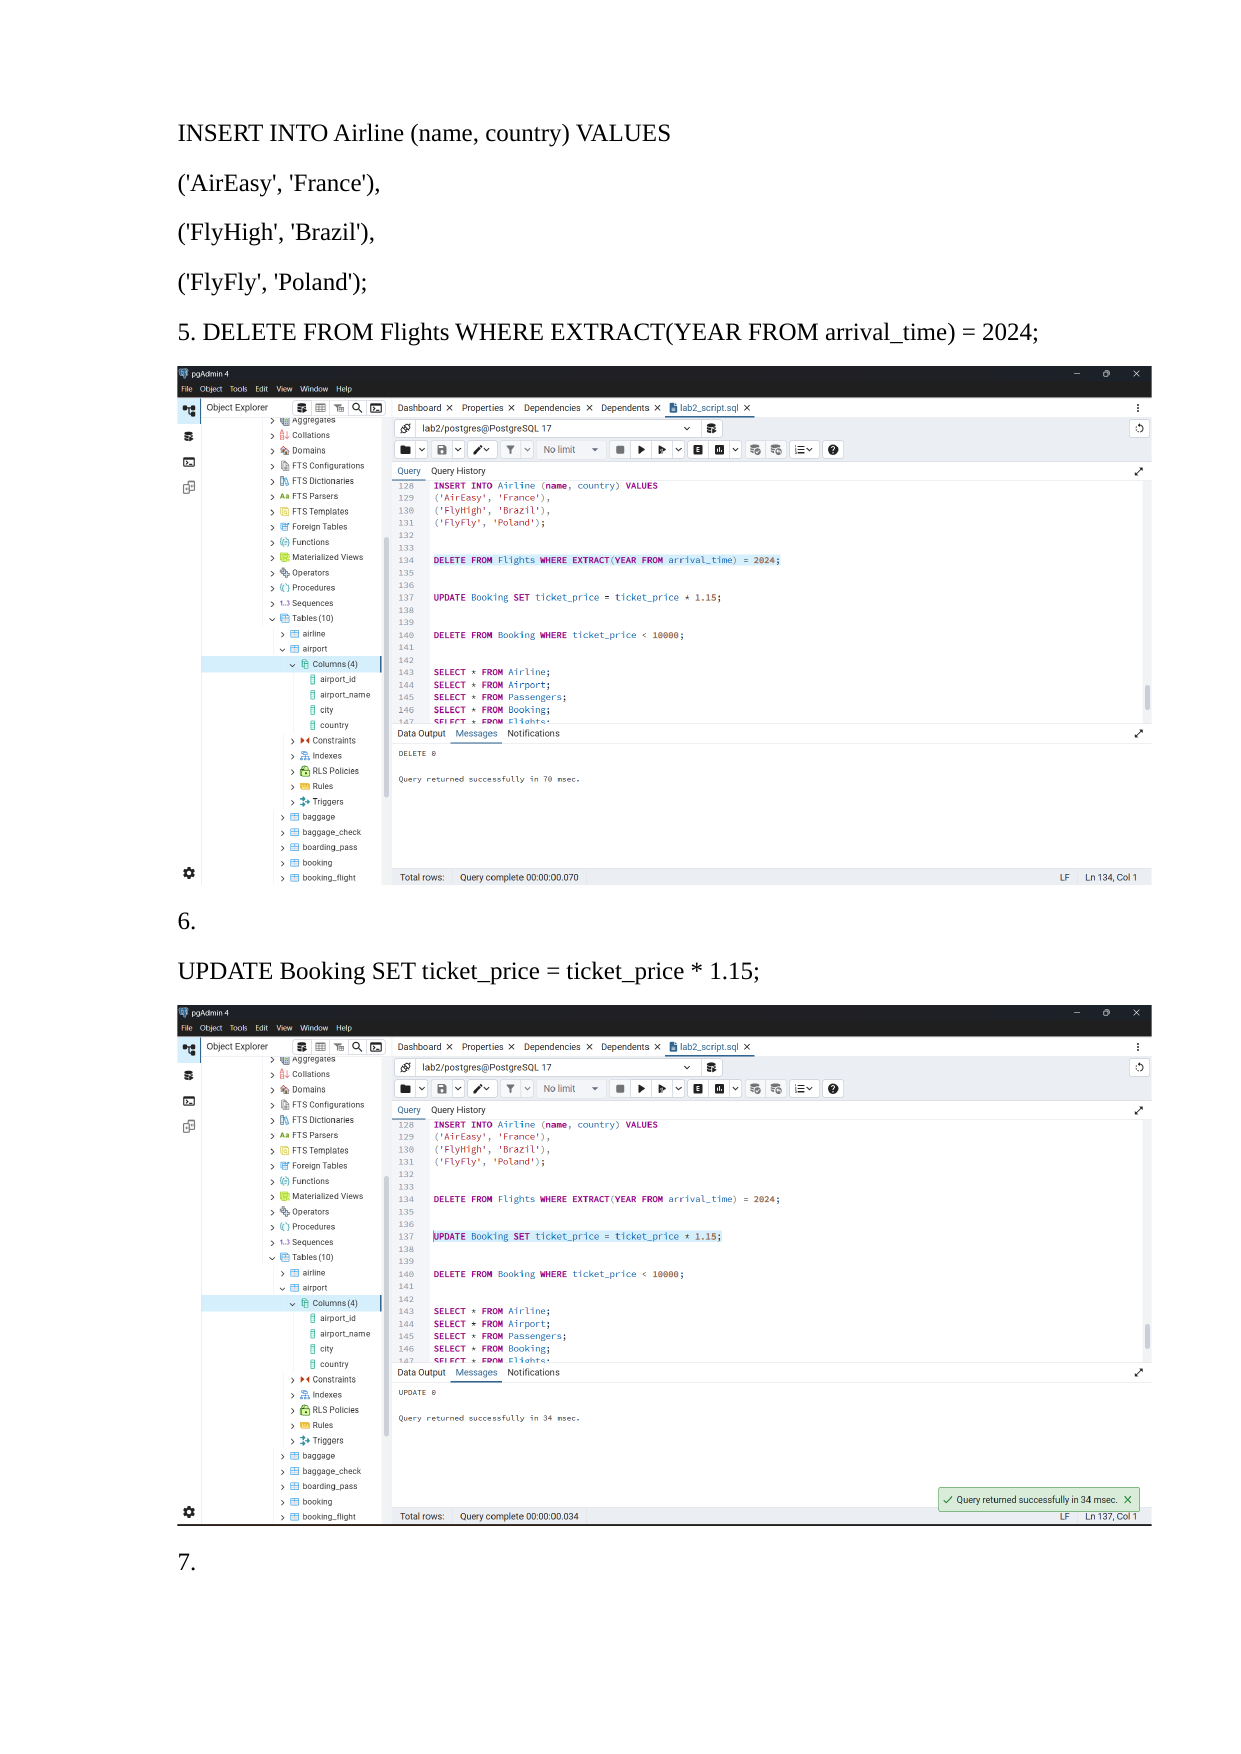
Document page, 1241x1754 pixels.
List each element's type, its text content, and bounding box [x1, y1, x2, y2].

text ('FlyHigh', 'Brazil'), [177, 217, 1152, 246]
text ('FlyFly', 'Poland'); [177, 267, 1152, 296]
text 5. DELETE FROM Flights WHERE EXTRACT(YEAR FROM arrival_time) = 2024; [177, 317, 1152, 346]
picture [177, 366, 1152, 885]
text 6. [177, 906, 1152, 935]
text ('AirEasy', 'France'), [177, 168, 1152, 197]
text 7. [177, 1547, 1152, 1576]
picture [177, 1005, 1152, 1526]
text INSERT INTO Airline (name, country) VALUES [177, 118, 1152, 147]
text UPDATE Booking SET ticket_price = ticket_price * 1.15; [177, 956, 1152, 985]
